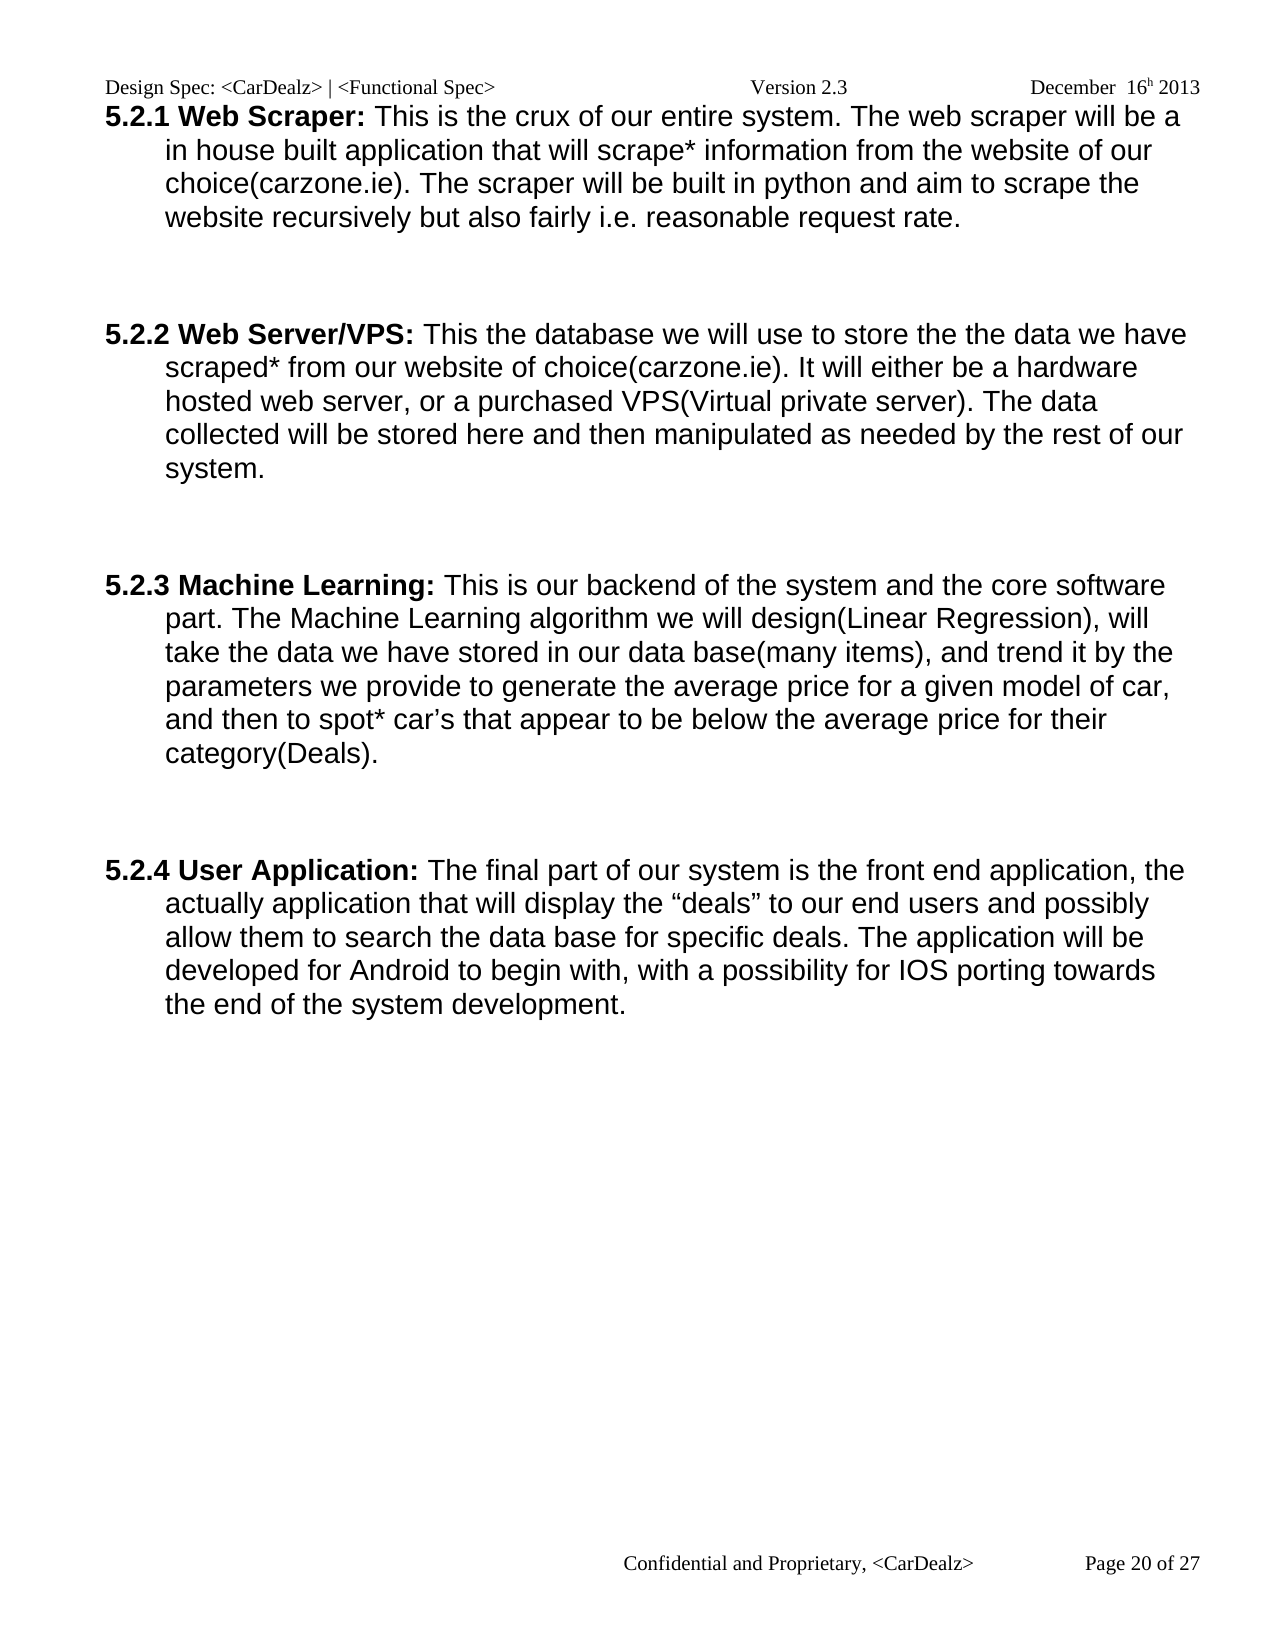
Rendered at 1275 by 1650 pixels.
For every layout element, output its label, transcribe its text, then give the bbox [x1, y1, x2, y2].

subtitle 5.2.3 Machine Learning: This is our backend of the system and the core software part. The Machine Learning algorithm we will design(Linear Regression), will take the data we have stored in our data base(many items), and trend it by the parameters we provide to generate the average price for a given model of car, and then to spot* car’s that appear to be below the average price for their category(Deals). [105, 568, 1200, 769]
subtitle 5.2.1 Web Scraper: This is the crux of our entire system. The web scraper will be a in house built application that will scrape* information from the website of our choice(carzone.ie). The scraper will be built in python and aim to scrape the website recursively but also fairly i.e. reasonable request rate. [105, 99, 1200, 233]
subtitle 5.2.2 Web Server/VPS: This the database we will use to store the the data we have scraped* from our website of choice(carzone.ie). It will either be a hardware hosted web server, or a purchased VPS(Virtual private server). The data collected will be stored here and then manipulated as needed by the rest of our system. [105, 317, 1200, 484]
subtitle 5.2.4 User Application: The final part of our system is the front end application, the actually application that will display the “deals” to our end users and possibly allow them to search the data base for specific deals. The application will be developed for Android to begin with, with a possibility for IOS porting towards the end of the system development. [105, 853, 1200, 1021]
